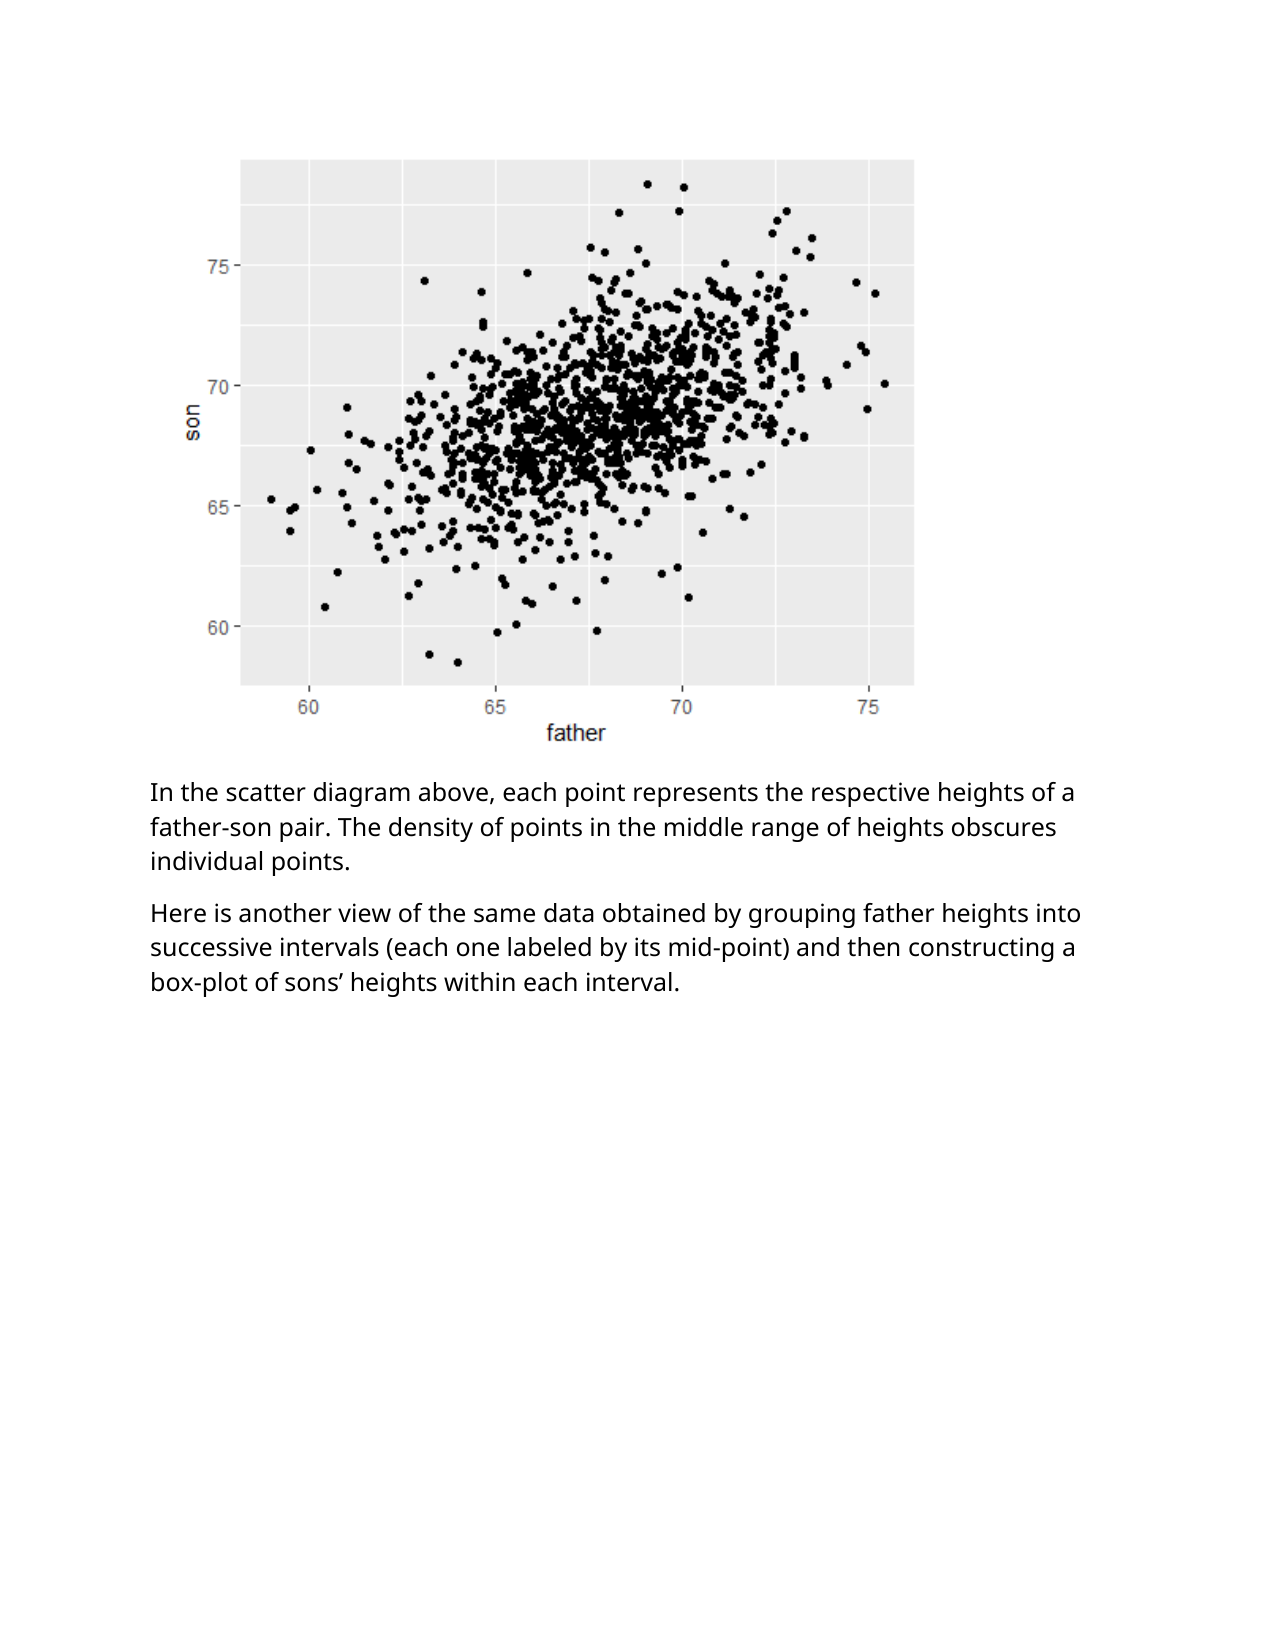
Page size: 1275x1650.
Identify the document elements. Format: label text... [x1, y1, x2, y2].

text Here is another view of the same data obtained by grouping father heights into successive intervals (each one labeled by its mid-point) and then constructing a box-plot of sons’ heights within each interval. [150, 896, 1125, 998]
text In the scatter diagram above, each point represents the respective heights of a father-son pair. The density of points in the middle range of heights obscures individual points. [150, 775, 1125, 877]
picture [168, 150, 927, 757]
